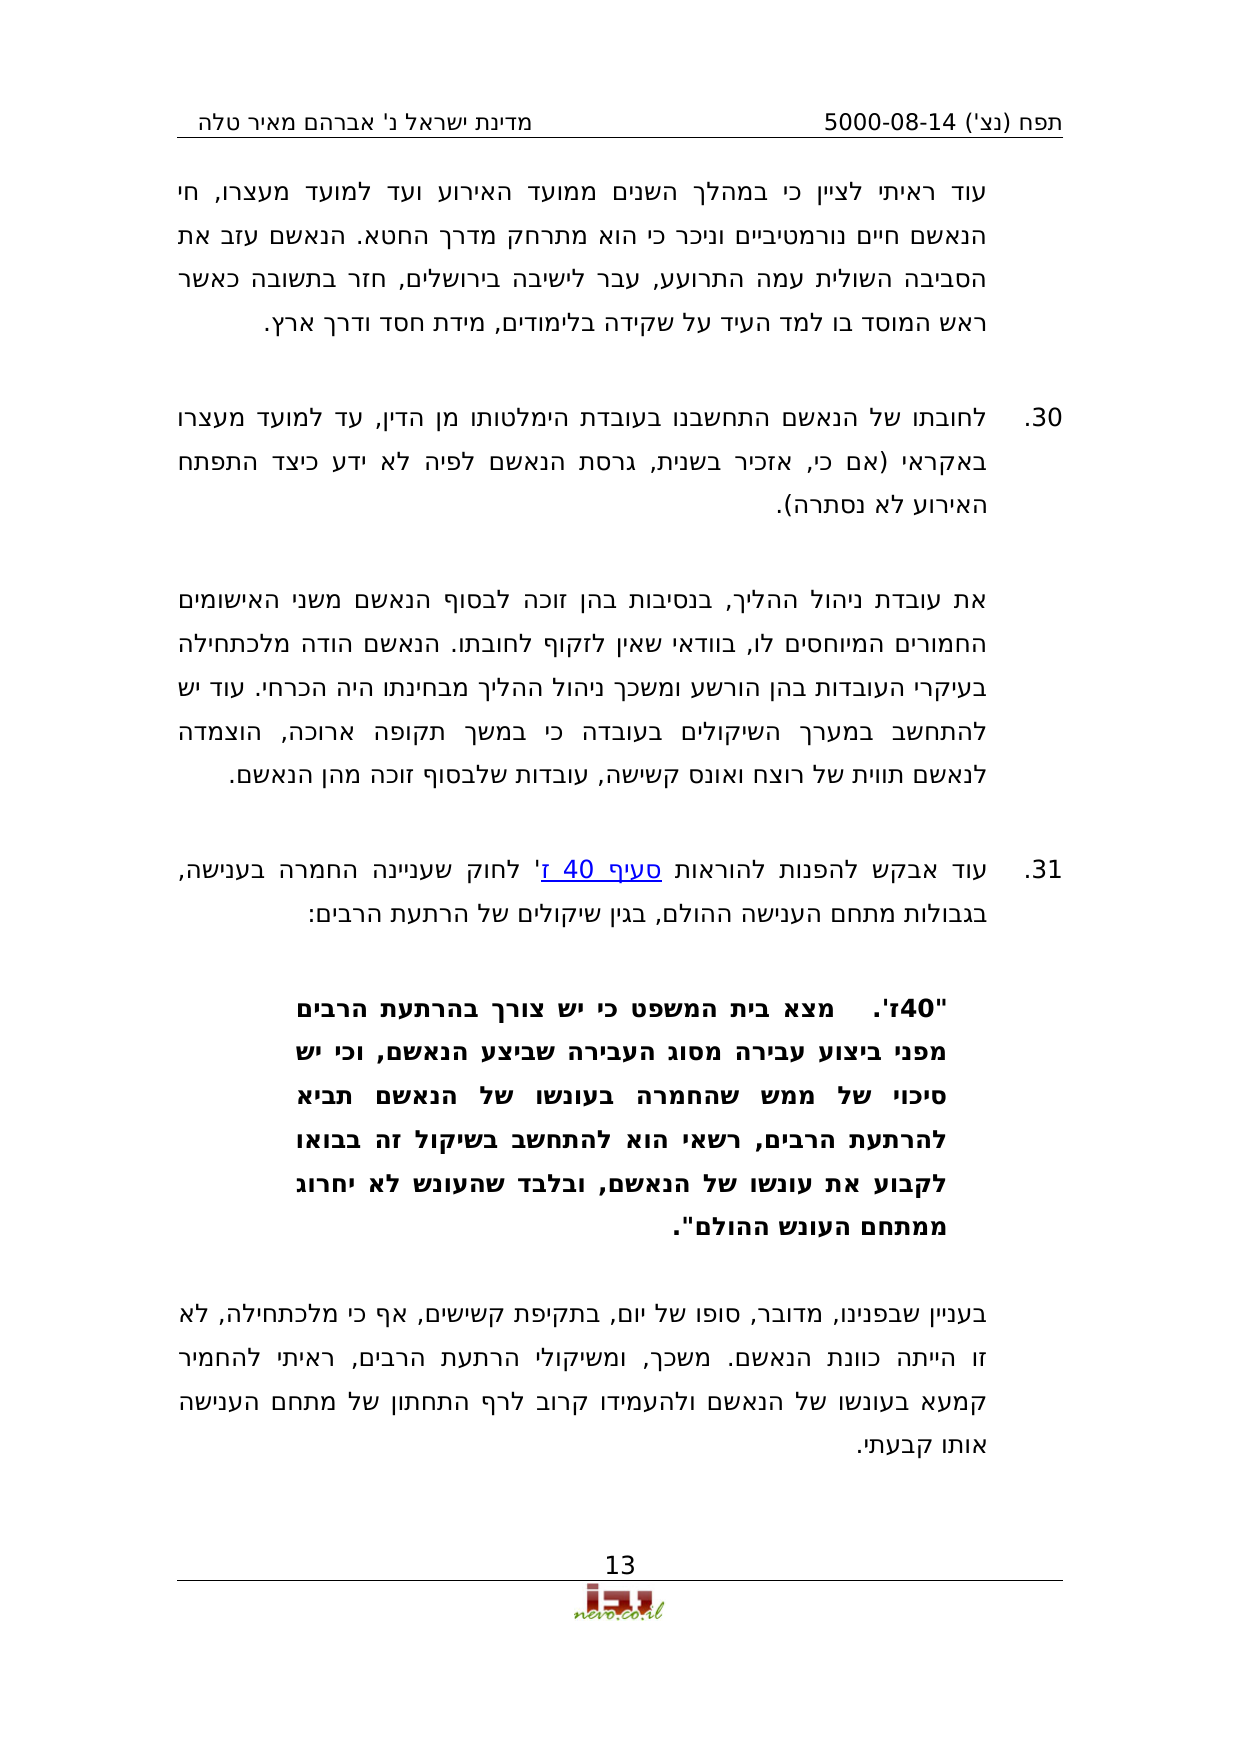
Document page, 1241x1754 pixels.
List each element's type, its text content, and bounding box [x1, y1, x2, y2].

text "40ז'. מצא בית המשפט כי יש צורך בהרתעת הרבים מפני ביצוע עבירה מסוג העבירה שביצע הנאשם, וכי יש סיכוי של ממש שהחמרה בעונשו של הנאשם תביא להרתעת הרבים, רשאי הוא להתחשב בשיקול זה בבואו לקבוע את עונשו של הנאשם, ובלבד שהעונש לא יחרוג ממתחם העונש ההולם". [295, 994, 948, 1242]
text את עובדת ניהול ההליך, בנסיבות בהן זוכה לבסוף הנאשם משני האישומים החמורים המיוחסים לו, בוודאי שאין לזקוף לחובתו. הנאשם הודה מלכתחילה בעיקרי העובדות בהן הורשע ומשכך ניהול ההליך מבחינתו היה הכרחי. עוד יש להתחשב במערך השיקולים בעובדה כי במשך תקופה ארוכה, הוצמדה לנאשם תווית של רוצח ואונס קשישה, עובדות שלבסוף זוכה מהן הנאשם. [177, 586, 988, 790]
text 31. עוד אבקש להפנות להוראות סעיף 40 ז' לחוק שעניינה החמרה בענישה, בגבולות מתחם הענישה ההולם, בגין שיקולים של הרתעת הרבים: [177, 855, 1063, 928]
text בעניין שבפנינו, מדובר, סופו של יום, בתקיפת קשישים, אף כי מלכתחילה, לא זו הייתה כוונת הנאשם. משכך, ומשיקולי הרתעת הרבים, ראיתי להחמיר קמעא בעונשו של הנאשם ולהעמידו קרוב לרף התחתון של מתחם הענישה אותו קבעתי. [177, 1299, 988, 1460]
text עוד ראיתי לציין כי במהלך השנים ממועד האירוע ועד למועד מעצרו, חי הנאשם חיים נורמטיביים וניכר כי הוא מתרחק מדרך החטא. הנאשם עזב את הסביבה השולית עמה התרועע, עבר לישיבה בירושלים, חזר בתשובה כאשר ראש המוסד בו למד העיד על שקידה בלימודים, מידת חסד ודרך ארץ. [177, 177, 988, 338]
picture [574, 1583, 666, 1621]
text 30. לחובתו של הנאשם התחשבנו בעובדת הימלטותו מן הדין, עד למועד מעצרו באקראי (אם כי, אזכיר בשנית, גרסת הנאשם לפיה לא ידע כיצד התפתח האירוע לא נסתרה). [177, 403, 1063, 520]
